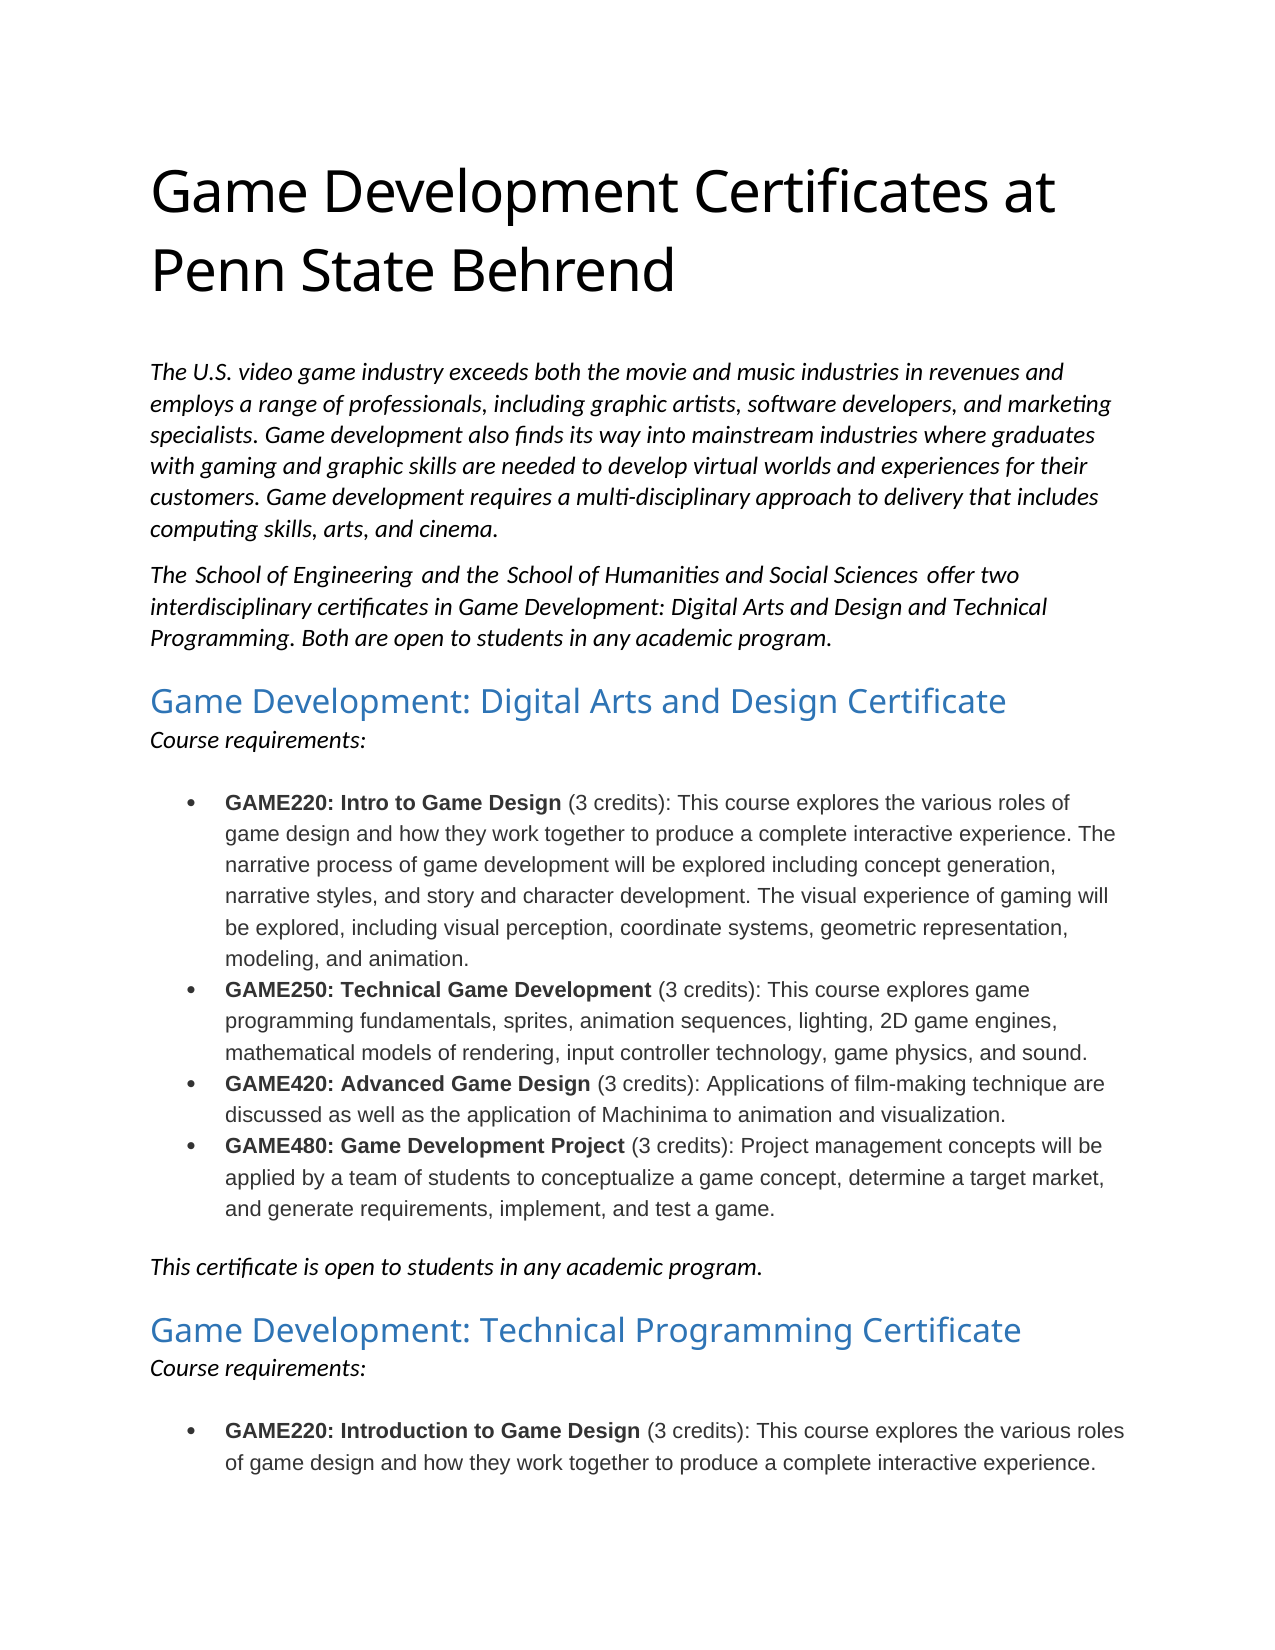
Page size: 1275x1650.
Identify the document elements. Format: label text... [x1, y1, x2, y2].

text The School of Engineering and the School of Humanities and Social Sciences offer two interdisciplinary certificates in Game Development: Digital Arts and Design and Technical Programming. Both are open to students in any academic program. [150, 559, 1125, 653]
subtitle Game Development: Digital Arts and Design Certificate [150, 678, 1125, 723]
text Course requirements: [150, 1352, 1125, 1383]
list GAME220: Intro to Game Design (3 credits): This course explores the various roles of game design and how they work together to produce a complete interactive experience. The narrative process of game development will be explored including concept generation, narrative styles, and story and character development. The visual experience of gaming will be explored, including visual perception, coordinate systems, geometric representation, modeling, and animation. [187, 783, 1125, 971]
subtitle Game Development: Technical Programming Certificate [150, 1306, 1125, 1352]
list GAME250: Technical Game Development (3 credits): This course explores game programming fundamentals, sprites, animation sequences, lighting, 2D game engines, mathematical models of rendering, input controller technology, game physics, and sound. [187, 971, 1125, 1065]
text The U.S. video game industry exceeds both the movie and music industries in revenues and employs a range of professionals, including graphic artists, software developers, and marketing specialists. Game development also finds its way into mainstream industries where graduates with gaming and graphic skills are needed to develop virtual worlds and experiences for their customers. Game development requires a multi-disciplinary approach to delivery that includes computing skills, arts, and cinema. [150, 356, 1125, 543]
list GAME420: Advanced Game Design (3 credits): Applications of film-making technique are discussed as well as the application of Machinima to animation and visualization. [187, 1065, 1125, 1127]
title Game Development Certificates at Penn State Behrend [150, 150, 1125, 309]
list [187, 1412, 1125, 1475]
text This certificate is open to students in any academic program. [150, 1250, 1125, 1281]
text Course requirements: [150, 723, 1125, 754]
